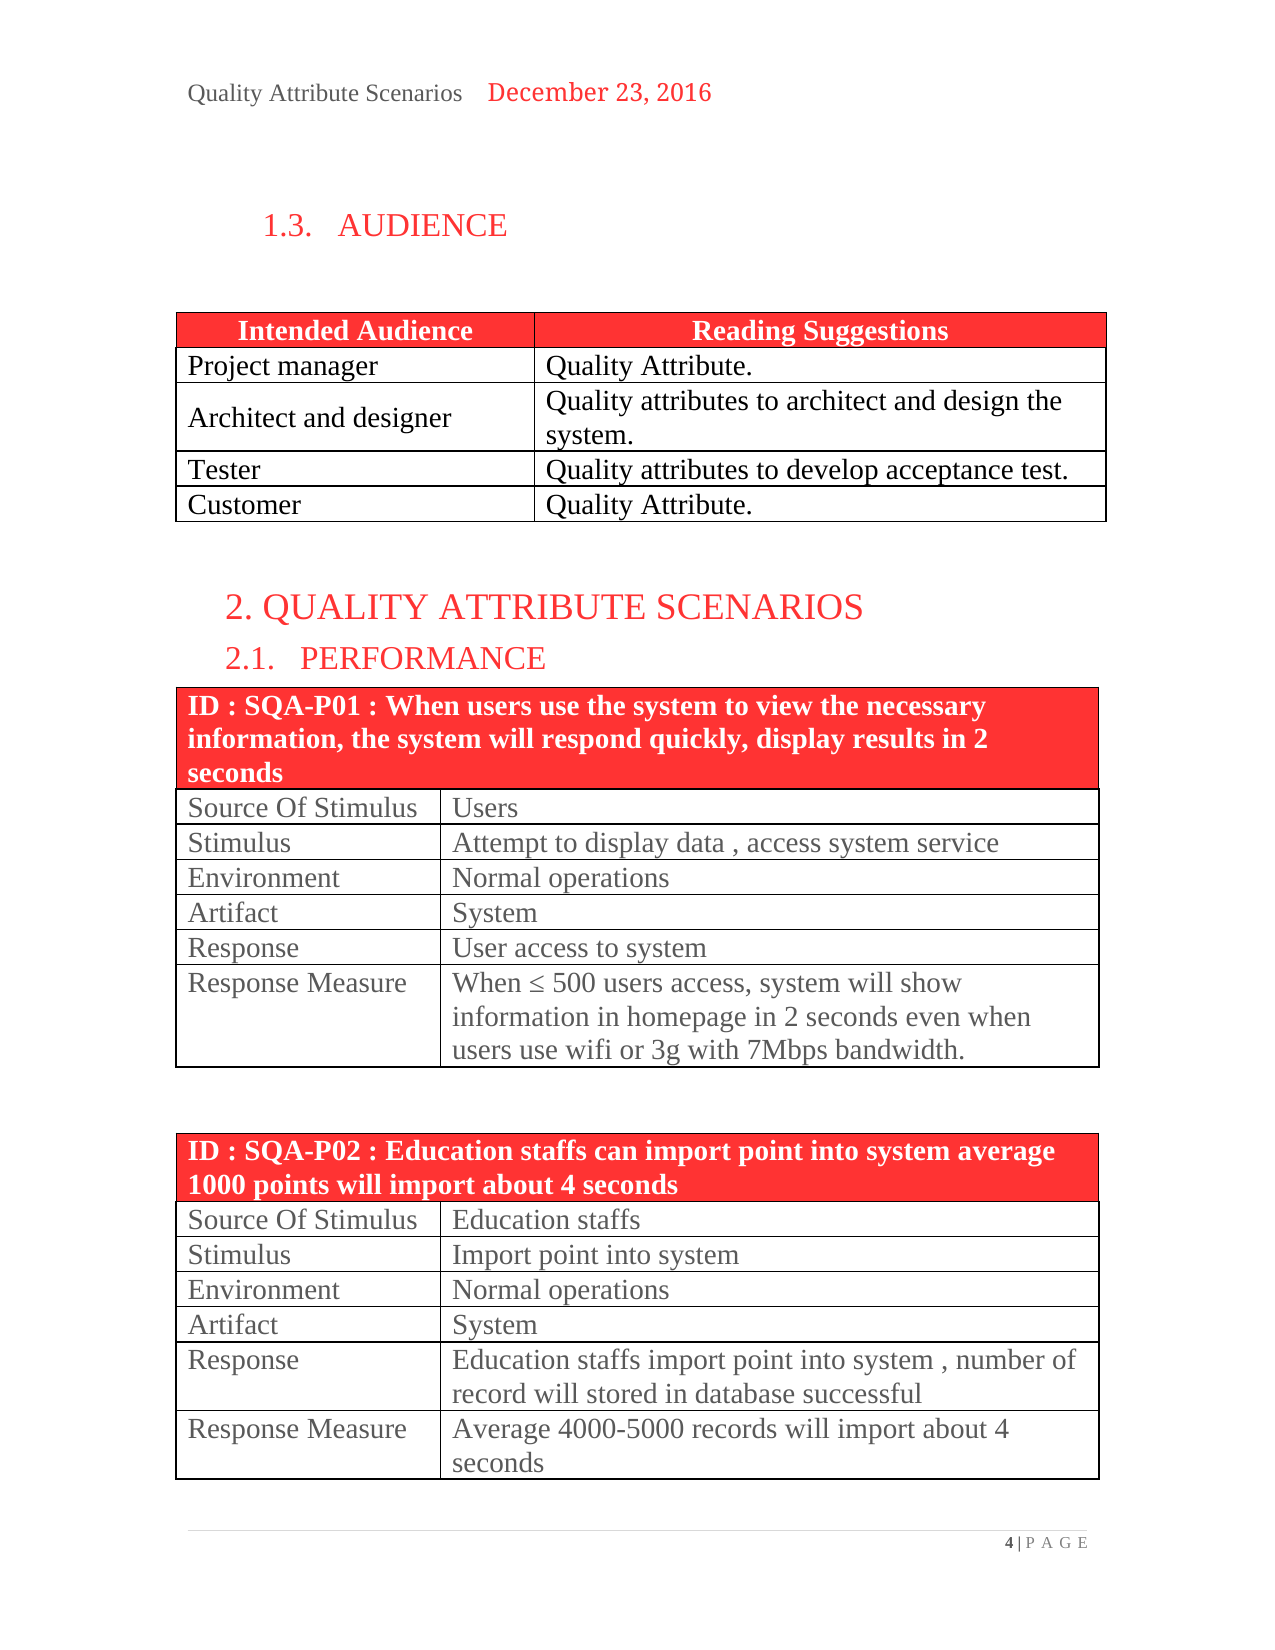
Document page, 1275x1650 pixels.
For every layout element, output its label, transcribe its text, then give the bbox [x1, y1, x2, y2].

table_cell Response Measure [177, 1411, 440, 1478]
table_cell User access to system [441, 930, 1098, 964]
table_cell Artifact [177, 1307, 440, 1341]
table_cell Source Of Stimulus [177, 1202, 440, 1236]
table_cell Normal operations [441, 1272, 1098, 1306]
table_cell Quality Attribute. [535, 487, 1105, 521]
table_cell Normal operations [441, 860, 1098, 893]
table_cell Import point into system [441, 1237, 1098, 1271]
table_cell Response Measure [177, 965, 440, 1066]
table_cell Architect and designer [177, 383, 534, 450]
table_cell Quality attributes to architect and design the system. [535, 383, 1105, 450]
table_cell When ≤ 500 users access, system will show information in homepage in 2 seconds even when users use wifi or 3g with 7Mbps bandwidth. [441, 965, 1098, 1066]
table_cell Response [177, 930, 440, 964]
subtitle Audience [262, 205, 1087, 243]
table_cell System [441, 1307, 1098, 1341]
table_cell Environment [177, 860, 440, 893]
table_cell Source Of Stimulus [177, 790, 440, 823]
table_cell Education staffs [441, 1202, 1098, 1236]
table_cell Project manager [177, 348, 534, 382]
table_cell Education staffs import point into system , number of record will stored in database successful [441, 1343, 1098, 1409]
table_cell Attempt to display data , access system service [441, 825, 1098, 858]
table_cell Customer [177, 487, 534, 521]
table_cell Quality Attribute. [535, 348, 1105, 382]
table_cell Artifact [177, 895, 440, 929]
table_cell Environment [177, 1272, 440, 1306]
table_header ID : SQA-P02 : Education staffs can import point into system average 1000 points will import about 4 seconds [177, 1134, 1098, 1201]
table_header ID : SQA-P01 : When users use the system to view the necessary information, the system will respond quickly, display results in 2 seconds [177, 688, 1098, 788]
table_header Intended Audience [177, 313, 534, 347]
table_cell Tester [177, 452, 534, 485]
table_header Reading Suggestions [535, 313, 1106, 347]
subtitle Quality Attribute Scenarios [225, 584, 1087, 628]
table_cell Response [177, 1343, 440, 1409]
table_cell Users [441, 790, 1098, 823]
table_cell Quality attributes to develop acceptance test. [535, 452, 1105, 485]
table_cell Stimulus [177, 1237, 440, 1271]
table_cell Average 4000-5000 records will import about 4 seconds [441, 1411, 1098, 1478]
table_cell System [441, 895, 1098, 929]
subtitle Performance [225, 638, 1087, 677]
table_cell Stimulus [177, 825, 440, 858]
